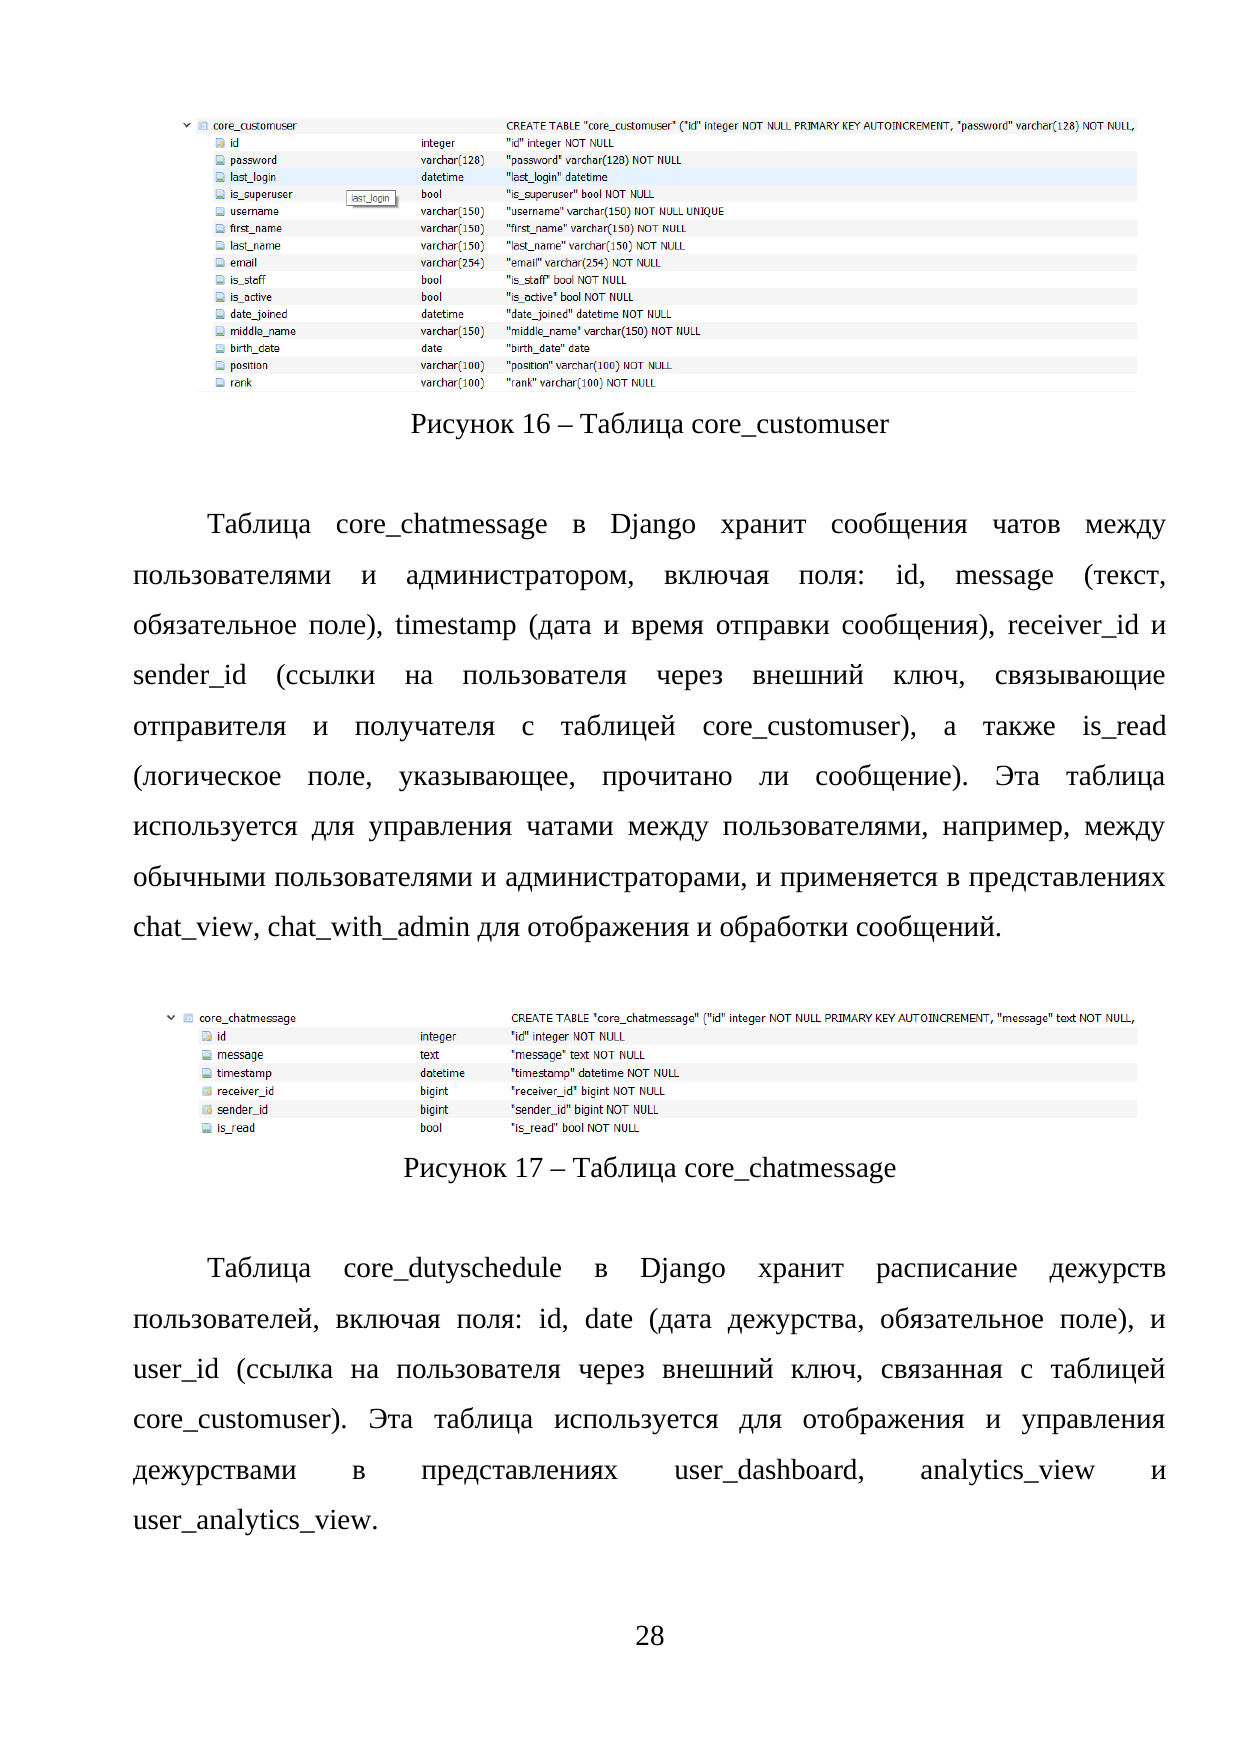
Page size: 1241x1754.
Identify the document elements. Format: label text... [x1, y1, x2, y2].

picture [162, 118, 1137, 392]
text Таблица core_chatmessage в Django хранит сообщения чатов между пользователями и администратором, включая поля: id, message (текст, обязательное поле), timestamp (дата и время отправки сообщения), receiver_id и sender_id (ссылки на пользователя через внешний ключ, связывающие отправителя и получателя с таблицей core_customuser), а также is_read (логическое поле, указывающее, прочитано ли сообщение). Эта таблица используется для управления чатами между пользователями, например, между обычными пользователями и администраторами, и применяется в представлениях chat_view, chat_with_admin для отображения и обработки сообщений. [133, 506, 1166, 942]
picture [162, 1009, 1137, 1136]
text Рисунок 17 – Таблица core_chatmessage [133, 1150, 1166, 1183]
text Рисунок 16 – Таблица core_customuser [133, 406, 1166, 439]
text Таблица core_dutyschedule в Django хранит расписание дежурств пользователей, включая поля: id, date (дата дежурства, обязательное поле), и user_id (ссылка на пользователя через внешний ключ, связанная с таблицей core_customuser). Эта таблица используется для отображения и управления дежурствами в представлениях user_dashboard, analytics_view и user_analytics_view. [133, 1251, 1166, 1536]
